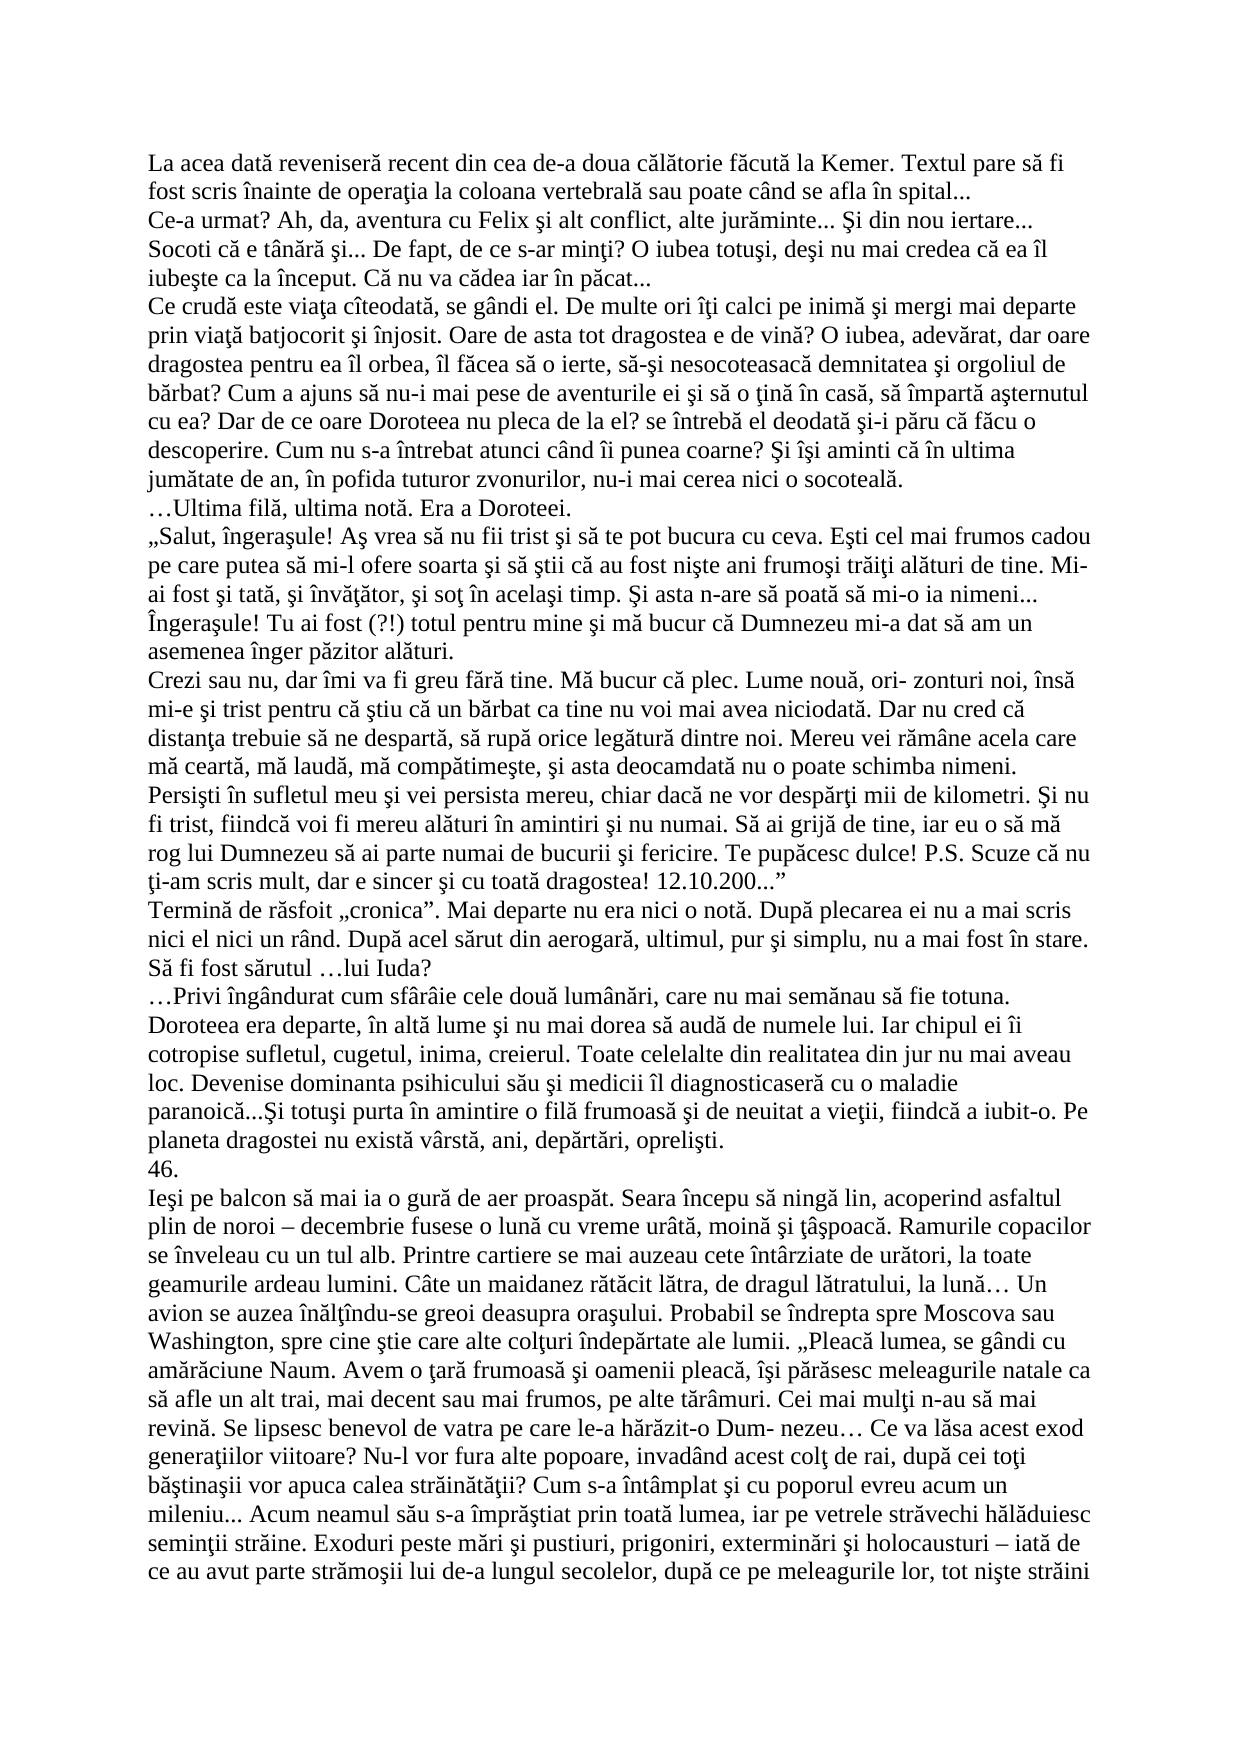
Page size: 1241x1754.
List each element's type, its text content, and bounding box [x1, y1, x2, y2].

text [148, 1183, 1093, 1585]
text „Salut, îngeraşule! Aş vrea să nu fii trist şi să te pot bucura cu ceva. Eşti cel mai frumos cadou pe care putea să mi-l ofere soarta şi să ştii că au fost nişte ani frumoşi trăiţi alături de tine. Mi-ai fost şi tată, şi învăţător, şi soţ în acelaşi timp. Şi asta n-are să poată să mi-o ia nimeni... Îngeraşule! Tu ai fost (?!) totul pentru mine şi mă bucur că Dumnezeu mi-a dat să am un asemenea înger păzitor alături. [148, 521, 1093, 665]
text La acea dată reveniseră recent din cea de-a doua călătorie făcută la Kemer. Textul pare să fi fost scris înainte de operaţia la coloana vertebrală sau poate când se afla în spital... [148, 148, 1093, 205]
text …Ultima filă, ultima notă. Era a Doroteei. [148, 493, 1093, 521]
text 46. [148, 1154, 1093, 1183]
text Ce crudă este viaţa cîteodată, se gândi el. De multe ori îţi calci pe inimă şi mergi mai departe prin viaţă batjocorit şi înjosit. Oare de asta tot dragostea e de vină? O iubea, adevărat, dar oare dragostea pentru ea îl orbea, îl făcea să o ierte, să-şi nesocoteasacă demnitatea şi orgoliul de bărbat? Cum a ajuns să nu-i mai pese de aventurile ei şi să o ţină în casă, să împartă aşternutul cu ea? Dar de ce oare Doroteea nu pleca de la el? se întrebă el deodată şi-i păru că făcu o descoperire. Cum nu s-a întrebat atunci când îi punea coarne? Şi îşi aminti că în ultima jumătate de an, în pofida tuturor zvonurilor, nu-i mai cerea nici o socoteală. [148, 291, 1093, 493]
text Crezi sau nu, dar îmi va fi greu fără tine. Mă bucur că plec. Lume nouă, ori- zonturi noi, însă mi-e şi trist pentru că ştiu că un bărbat ca tine nu voi mai avea niciodată. Dar nu cred că distanţa trebuie să ne despartă, să rupă orice legătură dintre noi. Mereu vei rămâne acela care mă ceartă, mă laudă, mă compătimeşte, şi asta deocamdată nu o poate schimba nimeni. Persişti în sufletul meu şi vei persista mereu, chiar dacă ne vor despărţi mii de kilometri. Şi nu fi trist, fiindcă voi fi mereu alături în amintiri şi nu numai. Să ai grijă de tine, iar eu o să mă rog lui Dumnezeu să ai parte numai de bucurii şi fericire. Te pupăcesc dulce! P.S. Scuze că nu ţi-am scris mult, dar e sincer şi cu toată dragostea! 12.10.200...” [148, 665, 1093, 895]
text Ce-a urmat? Ah, da, aventura cu Felix şi alt conflict, alte jurăminte... Şi din nou iertare... Socoti că e tânără şi... De fapt, de ce s-ar minţi? O iubea totuşi, deşi nu mai credea că ea îl iubeşte ca la început. Că nu va cădea iar în păcat... [148, 205, 1093, 291]
text …Privi îngândurat cum sfârâie cele două lumânări, care nu mai semănau să fie totuna. Doroteea era departe, în altă lume şi nu mai dorea să audă de numele lui. Iar chipul ei îi cotropise sufletul, cugetul, inima, creierul. Toate celelalte din realitatea din jur nu mai aveau loc. Devenise dominanta psihicului său şi medicii îl diagnosticaseră cu o maladie paranoică...Şi totuşi purta în amintire o filă frumoasă şi de neuitat a vieţii, fiindcă a iubit-o. Pe planeta dragostei nu există vârstă, ani, depărtări, oprelişti. [148, 981, 1093, 1154]
text Termină de răsfoit „cronica”. Mai departe nu era nici o notă. După plecarea ei nu a mai scris nici el nici un rând. După acel sărut din aerogară, ultimul, pur şi simplu, nu a mai fost în stare. Să fi fost sărutul …lui Iuda? [148, 895, 1093, 981]
